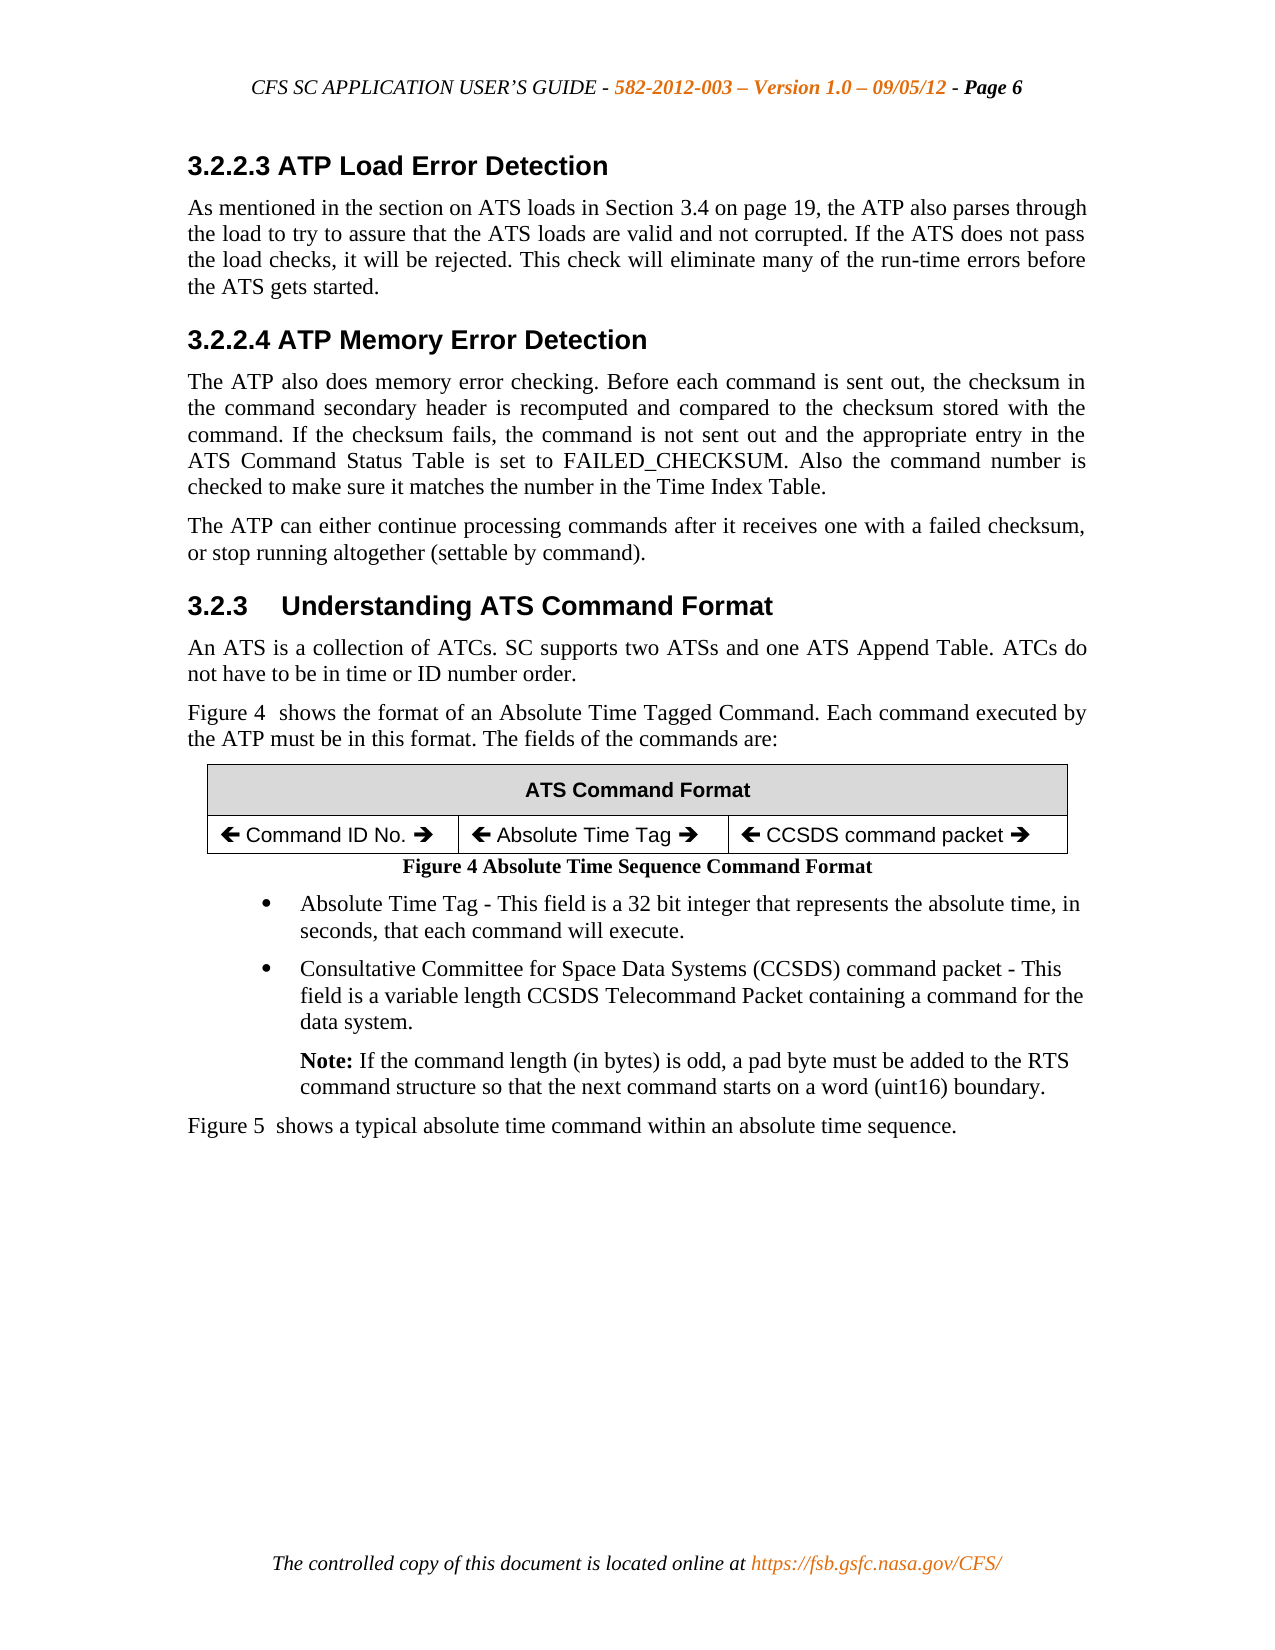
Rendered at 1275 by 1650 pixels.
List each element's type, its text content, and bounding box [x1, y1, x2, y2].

list Absolute Time Tag - This field is a 32 bit integer that represents the absolute time, in seconds, that each command will execute. [262, 890, 1087, 943]
table_cell Absolute Time Tag [459, 816, 728, 853]
table_cell CCSDS command packet [729, 816, 1067, 853]
text The ATP also does memory error checking. Before each command is sent out, the checksum in the command secondary header is recomputed and compared to the checksum stored with the command. If the checksum fails, the command is not sent out and the appropriate entry in the ATS Command Status Table is set to FAILED_CHECKSUM. Also the command number is checked to make sure it matches the number in the Time Index Table. [187, 368, 1087, 500]
subtitle ATP Memory Error Detection [187, 324, 1087, 355]
subtitle ATP Load Error Detection [187, 150, 1087, 181]
text As mentioned in the section on ATS loads in Section 3.4 on page 3-18, the ATP also parses through the load to try to assure that the ATS loads are valid and not corrupted. If the ATS does not pass the load checks, it will be rejected. This check will eliminate many of the run-time errors before the ATS gets started. [187, 194, 1087, 299]
text Figure 5 shows a typical absolute time command within an absolute time sequence. [187, 1112, 1087, 1139]
list Note: If the command length (in bytes) is odd, a pad byte must be added to the RTS command structure so that the next command starts on a word (uint16) boundary. [300, 1047, 1087, 1100]
text An ATS is a collection of ATCs. SC supports two ATSs and one ATS Append Table. ATCs do not have to be in time or ID number order. [187, 634, 1087, 686]
table_header ATS Command Format [208, 765, 1067, 815]
table_cell Command ID No. [208, 816, 458, 853]
text Figure 4 shows the format of an Absolute Time Tagged Command. Each command executed by the ATP must be in this format. The fields of the commands are: [187, 699, 1087, 752]
list Consultative Committee for Space Data Systems (CCSDS) command packet - This field is a variable length CCSDS Telecommand Packet containing a command for the data system. [262, 956, 1087, 1034]
text The ATP can either continue processing commands after it receives one with a failed checksum, or stop running altogether (settable by command). [187, 512, 1087, 565]
text Figure 4 Absolute Time Sequence Command Format [187, 854, 1087, 878]
subtitle Understanding ATS Command Format [187, 590, 1087, 621]
